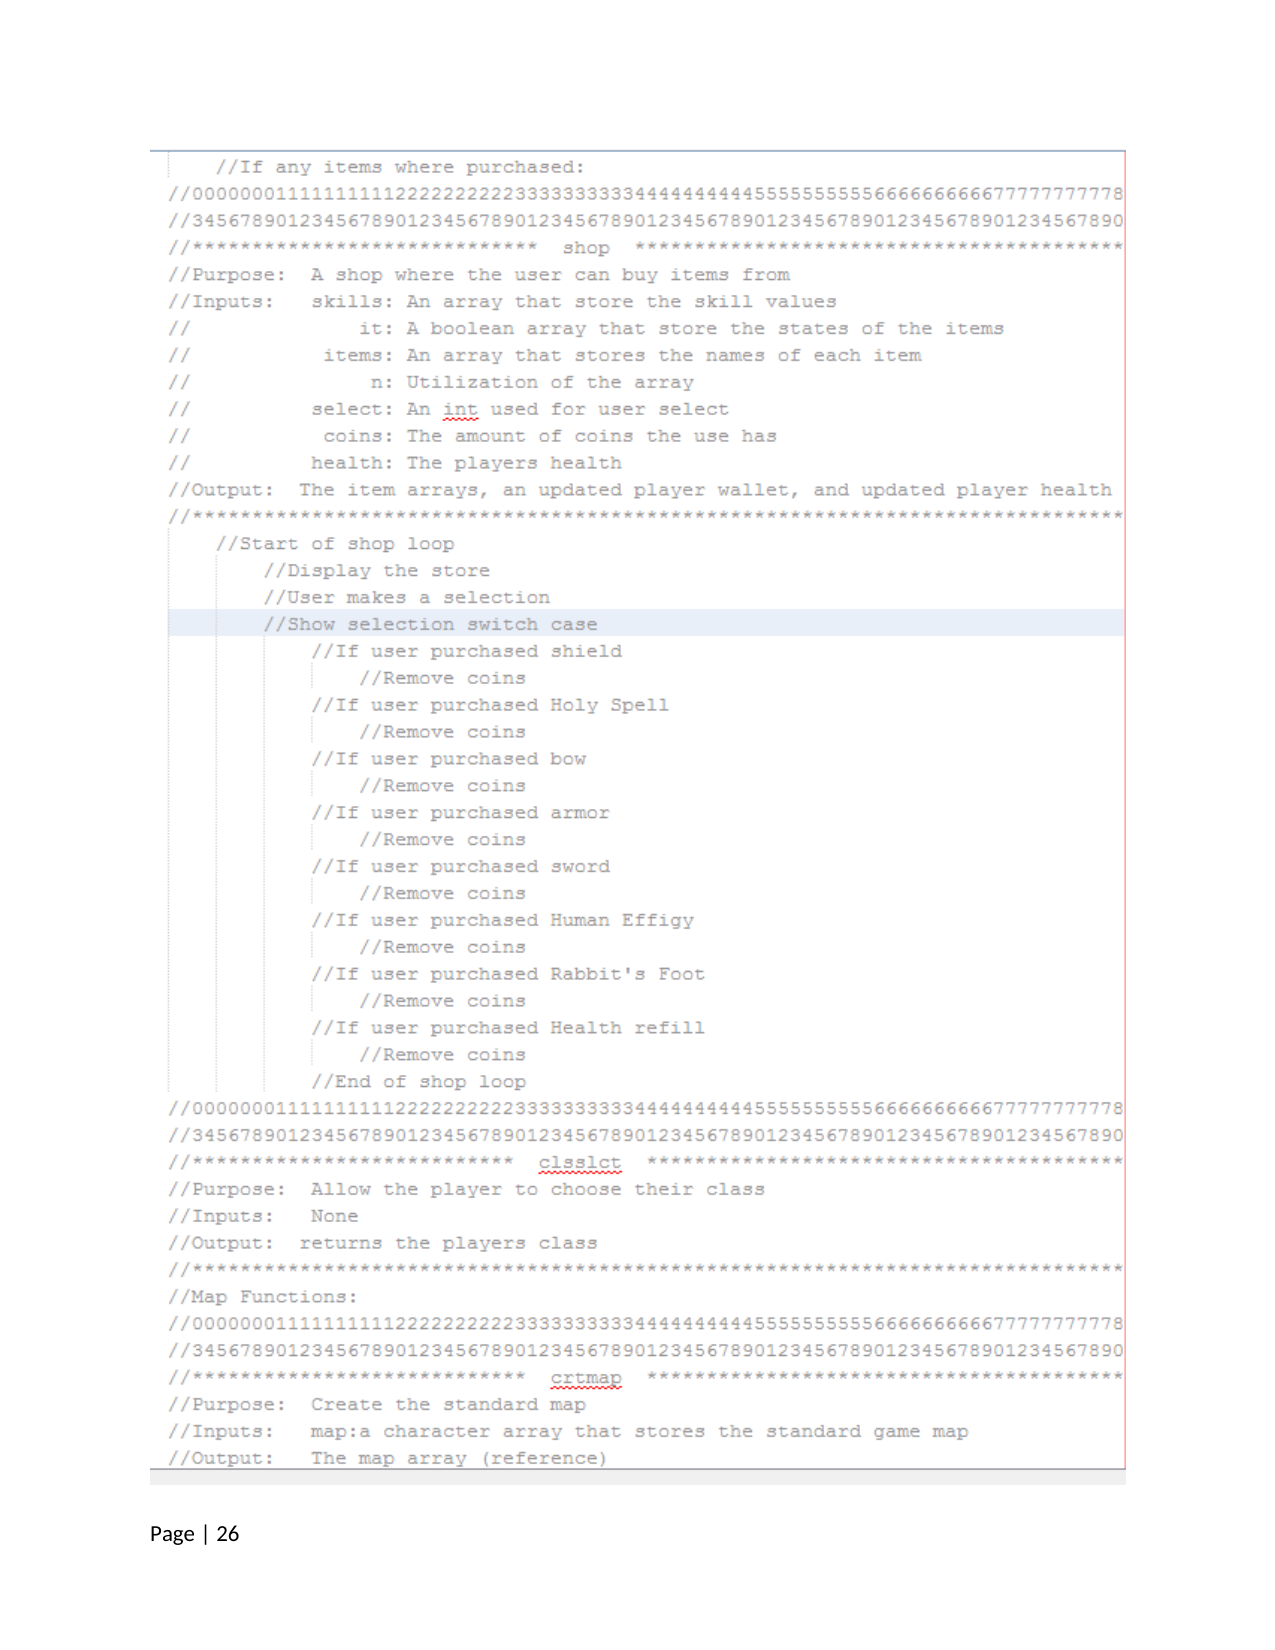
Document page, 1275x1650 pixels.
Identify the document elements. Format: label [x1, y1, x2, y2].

picture [150, 149, 1126, 1485]
